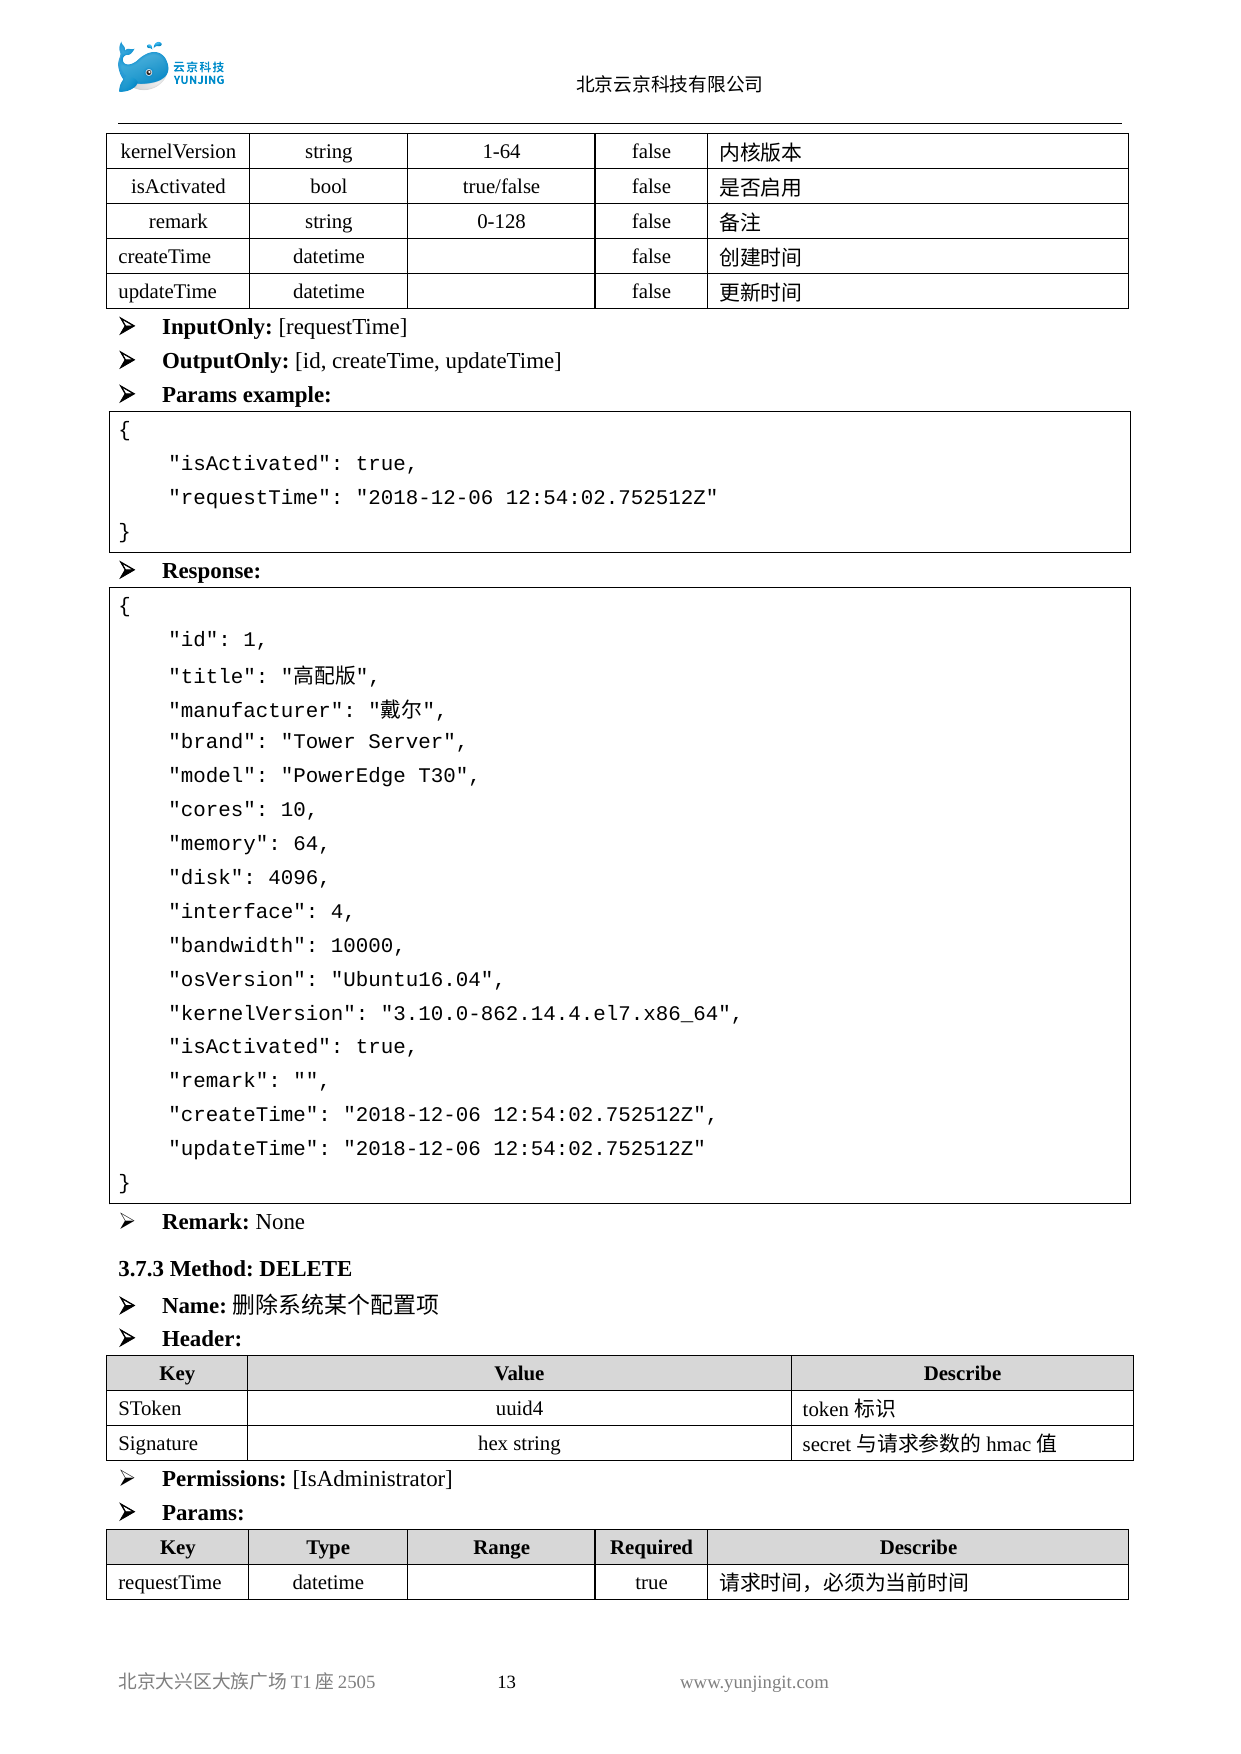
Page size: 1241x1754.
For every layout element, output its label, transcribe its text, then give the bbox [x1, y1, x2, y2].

text "bandwidth": 10000, [118, 929, 1122, 963]
text "id": 1, [118, 624, 1122, 658]
picture [118, 41, 224, 92]
table_cell false [596, 204, 707, 238]
text "requestTime": "2018-12-06 12:54:02.752512Z" [118, 482, 1122, 513]
text "brand": "Tower Server", [118, 726, 1122, 760]
text "model": "PowerEdge T30", [118, 760, 1122, 794]
text { [110, 588, 1130, 624]
table_cell token 标识 [792, 1391, 1133, 1425]
text "isActivated": true, [118, 1031, 1122, 1065]
text "updateTime": "2018-12-06 12:54:02.752512Z" [118, 1133, 1122, 1164]
text "createTime": "2018-12-06 12:54:02.752512Z", [118, 1099, 1122, 1133]
table_cell 创建时间 [708, 239, 1128, 273]
table_header Type [249, 1530, 407, 1564]
table_cell [408, 239, 594, 273]
table_cell 1-64 [408, 134, 594, 168]
table_cell datetime [249, 1565, 407, 1599]
table_cell false [596, 169, 707, 203]
table_cell 是否启用 [708, 169, 1128, 203]
list Header: [118, 1321, 1122, 1355]
table_cell remark [107, 204, 249, 238]
table_cell updateTime [107, 274, 249, 308]
list OutputOnly: [id, createTime, updateTime] [118, 343, 1122, 377]
table_cell uuid4 [248, 1391, 791, 1425]
table_cell [408, 274, 594, 308]
text } [110, 1164, 1130, 1203]
table_cell string [250, 204, 407, 238]
table_cell [408, 1565, 594, 1599]
table_cell false [596, 239, 707, 273]
text "osVersion": "Ubuntu16.04", [118, 963, 1122, 997]
table_cell 内核版本 [708, 134, 1128, 168]
table_cell requestTime [107, 1565, 248, 1599]
text { [110, 412, 1130, 448]
table_header Range [408, 1530, 594, 1564]
list Params: [118, 1495, 1122, 1529]
text 3.7.3 Method: DELETE [118, 1251, 1122, 1285]
table_cell 请求时间，必须为当前时间 [708, 1565, 1128, 1599]
table_cell false [596, 274, 707, 308]
text "memory": 64, [118, 828, 1122, 862]
table_cell isActivated [107, 169, 249, 203]
text "remark": "", [118, 1065, 1122, 1099]
list Params example: [118, 377, 1122, 411]
table_cell true/false [408, 169, 594, 203]
text "isActivated": true, [118, 448, 1122, 482]
table_cell SToken [107, 1391, 247, 1425]
table_cell createTime [107, 239, 249, 273]
text "interface": 4, [118, 896, 1122, 929]
text } [110, 513, 1130, 552]
table_header Key [107, 1530, 248, 1564]
table_cell datetime [250, 274, 407, 308]
table_cell false [596, 134, 707, 168]
list Remark: None [118, 1204, 1122, 1238]
table_cell 0-128 [408, 204, 594, 238]
table_cell Signature [107, 1426, 247, 1460]
table_cell hex string [248, 1426, 791, 1460]
text "disk": 4096, [118, 862, 1122, 896]
table_cell 更新时间 [708, 274, 1128, 308]
text "title": "高配版", [118, 658, 1122, 692]
table_cell kernelVersion [107, 134, 249, 168]
table_cell string [250, 134, 407, 168]
table_cell datetime [250, 239, 407, 273]
list Permissions: [IsAdministrator] [118, 1461, 1122, 1495]
table_cell true [596, 1565, 707, 1599]
table_header Value [248, 1356, 791, 1390]
list Response: [118, 553, 1122, 587]
table_header Required [596, 1530, 707, 1564]
table_cell 备注 [708, 204, 1128, 238]
text "kernelVersion": "3.10.0-862.14.4.el7.x86_64", [118, 997, 1122, 1031]
text "manufacturer": "戴尔", [118, 692, 1122, 726]
text "cores": 10, [118, 794, 1122, 828]
list Name: 删除系统某个配置项 [118, 1287, 1122, 1321]
table_cell bool [250, 169, 407, 203]
table_cell secret 与请求参数的 hmac 值 [792, 1426, 1133, 1460]
table_header Key [107, 1356, 247, 1390]
list InputOnly: [requestTime] [118, 309, 1122, 343]
table_header Describe [792, 1356, 1133, 1390]
table_header Describe [708, 1530, 1128, 1564]
